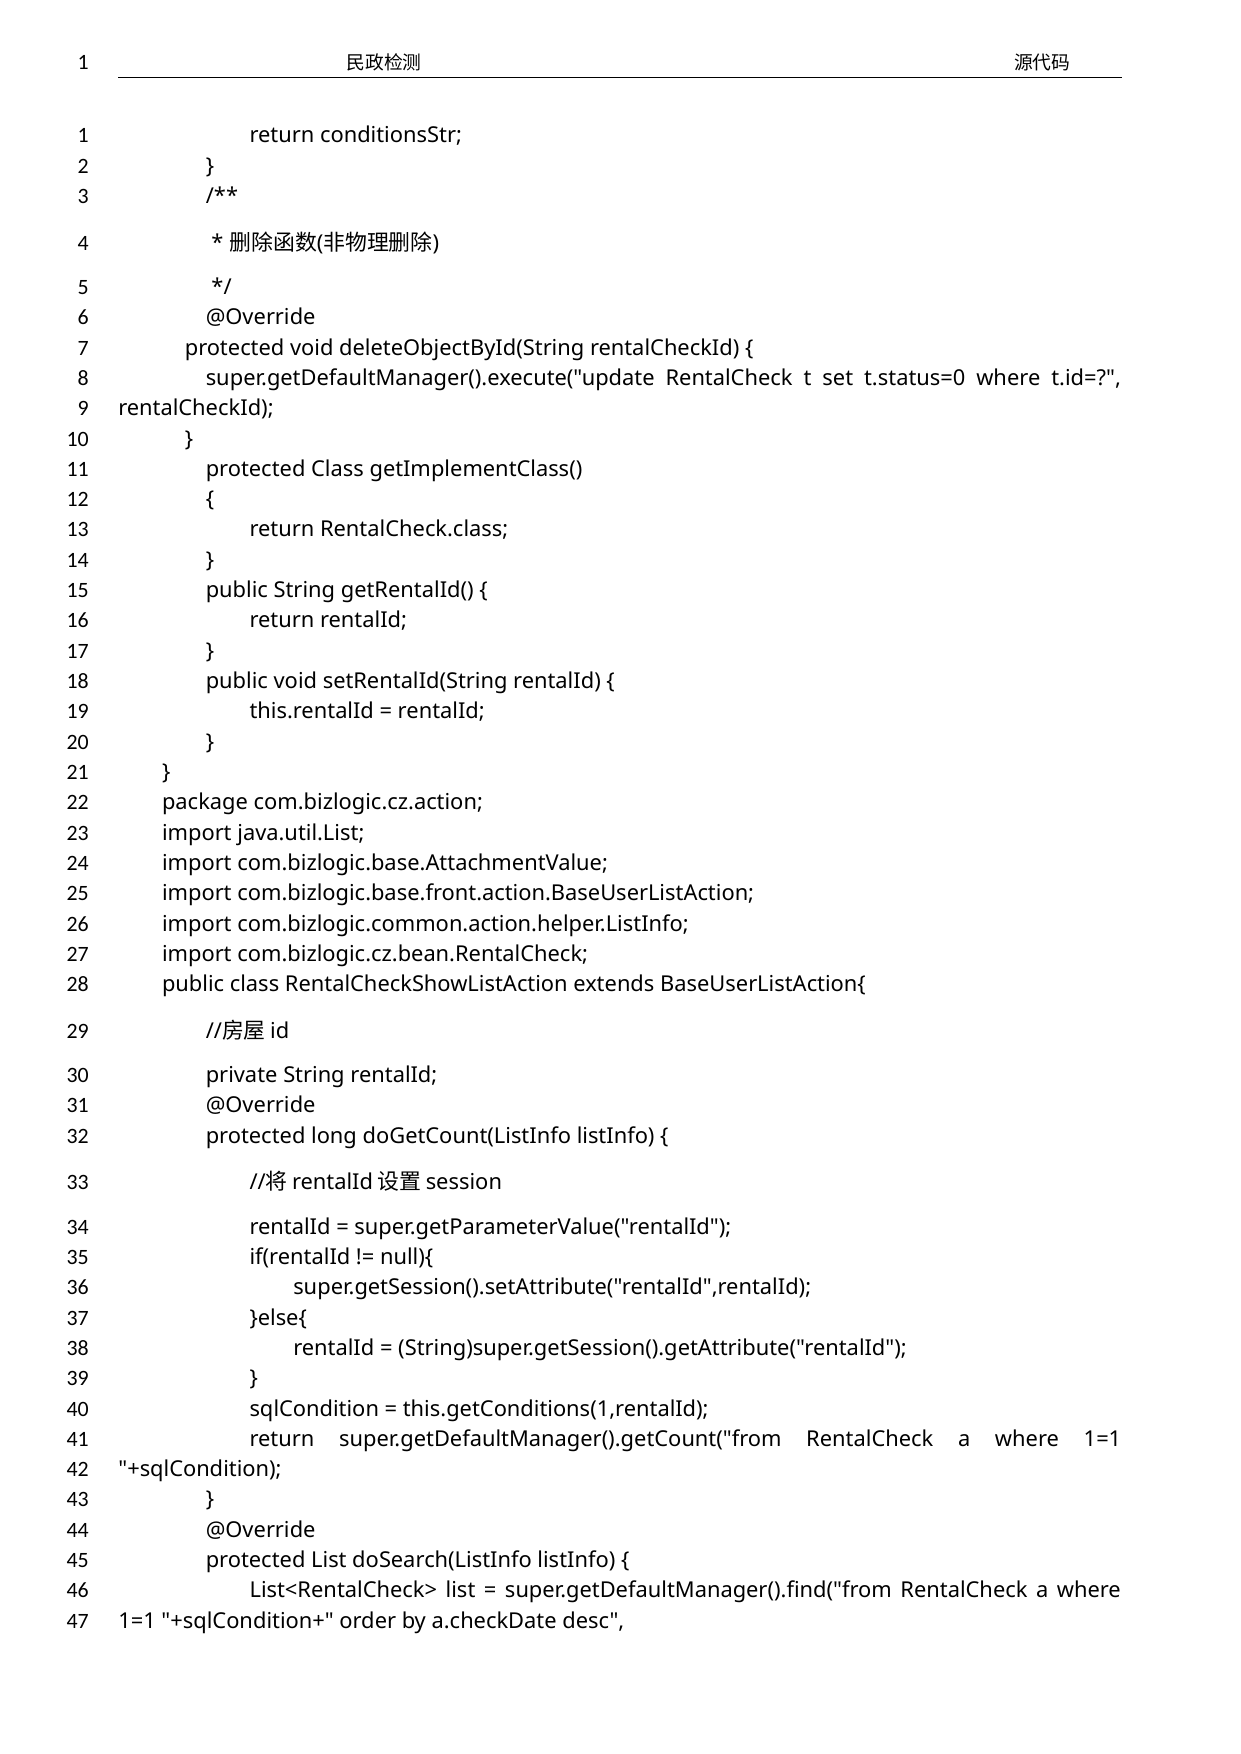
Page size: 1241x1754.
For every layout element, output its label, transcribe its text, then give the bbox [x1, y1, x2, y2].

text rentalId = (String)super.getSession().getAttribute("rentalId"); [118, 1332, 1122, 1362]
text } [118, 1483, 1122, 1513]
text } [118, 1362, 1122, 1392]
text protected void deleteObjectById(String rentalCheckId) { [118, 331, 1122, 362]
text //将rentalId设置session [118, 1150, 1122, 1210]
text import com.bizlogic.common.action.helper.ListInfo; [118, 907, 1122, 938]
text @Override [118, 1513, 1122, 1544]
text import com.bizlogic.base.front.action.BaseUserListAction; [118, 877, 1122, 907]
text private String rentalId; [118, 1059, 1122, 1089]
text { [118, 483, 1122, 513]
text @Override [118, 1089, 1122, 1119]
text public String getRentalId() { [118, 574, 1122, 604]
text } [118, 725, 1122, 756]
text }else{ [118, 1301, 1122, 1332]
text //房屋id [118, 998, 1122, 1059]
text public void setRentalId(String rentalId) { [118, 665, 1122, 695]
text import com.bizlogic.base.AttachmentValue; [118, 847, 1122, 877]
text sqlCondition = this.getConditions(1,rentalId); [118, 1392, 1122, 1423]
text return rentalId; [118, 604, 1122, 634]
text /** [118, 180, 1122, 210]
text } [118, 149, 1122, 180]
text return conditionsStr; [118, 119, 1122, 149]
text protected long doGetCount(ListInfo listInfo) { [118, 1119, 1122, 1150]
text } [118, 634, 1122, 665]
text * 删除函数(非物理删除) [118, 210, 1122, 271]
text if(rentalId != null){ [118, 1241, 1122, 1271]
text protected Class getImplementClass() [118, 453, 1122, 483]
text super.getDefaultManager().execute("update RentalCheck t set t.status=0 where t.id=?", rentalCheckId); [118, 362, 1122, 422]
text super.getSession().setAttribute("rentalId",rentalId); [118, 1271, 1122, 1301]
text return super.getDefaultManager().getCount("from RentalCheck a where 1=1 "+sqlCondition); [118, 1423, 1122, 1483]
text return RentalCheck.class; [118, 513, 1122, 543]
text @Override [118, 301, 1122, 331]
text package com.bizlogic.cz.action; [118, 786, 1122, 816]
text this.rentalId = rentalId; [118, 695, 1122, 725]
text import java.util.List; [118, 816, 1122, 847]
text rentalId = super.getParameterValue("rentalId"); [118, 1210, 1122, 1241]
text } [118, 422, 1122, 453]
text */ [118, 271, 1122, 301]
text import com.bizlogic.cz.bean.RentalCheck; [118, 938, 1122, 968]
text List<RentalCheck> list = super.getDefaultManager().find("from RentalCheck a where 1=1 "+sqlCondition+" order by a.checkDate desc", [118, 1574, 1122, 1635]
text protected List doSearch(ListInfo listInfo) { [118, 1544, 1122, 1574]
text public class RentalCheckShowListAction extends BaseUserListAction{ [118, 968, 1122, 998]
text } [118, 543, 1122, 574]
text } [118, 756, 1122, 786]
